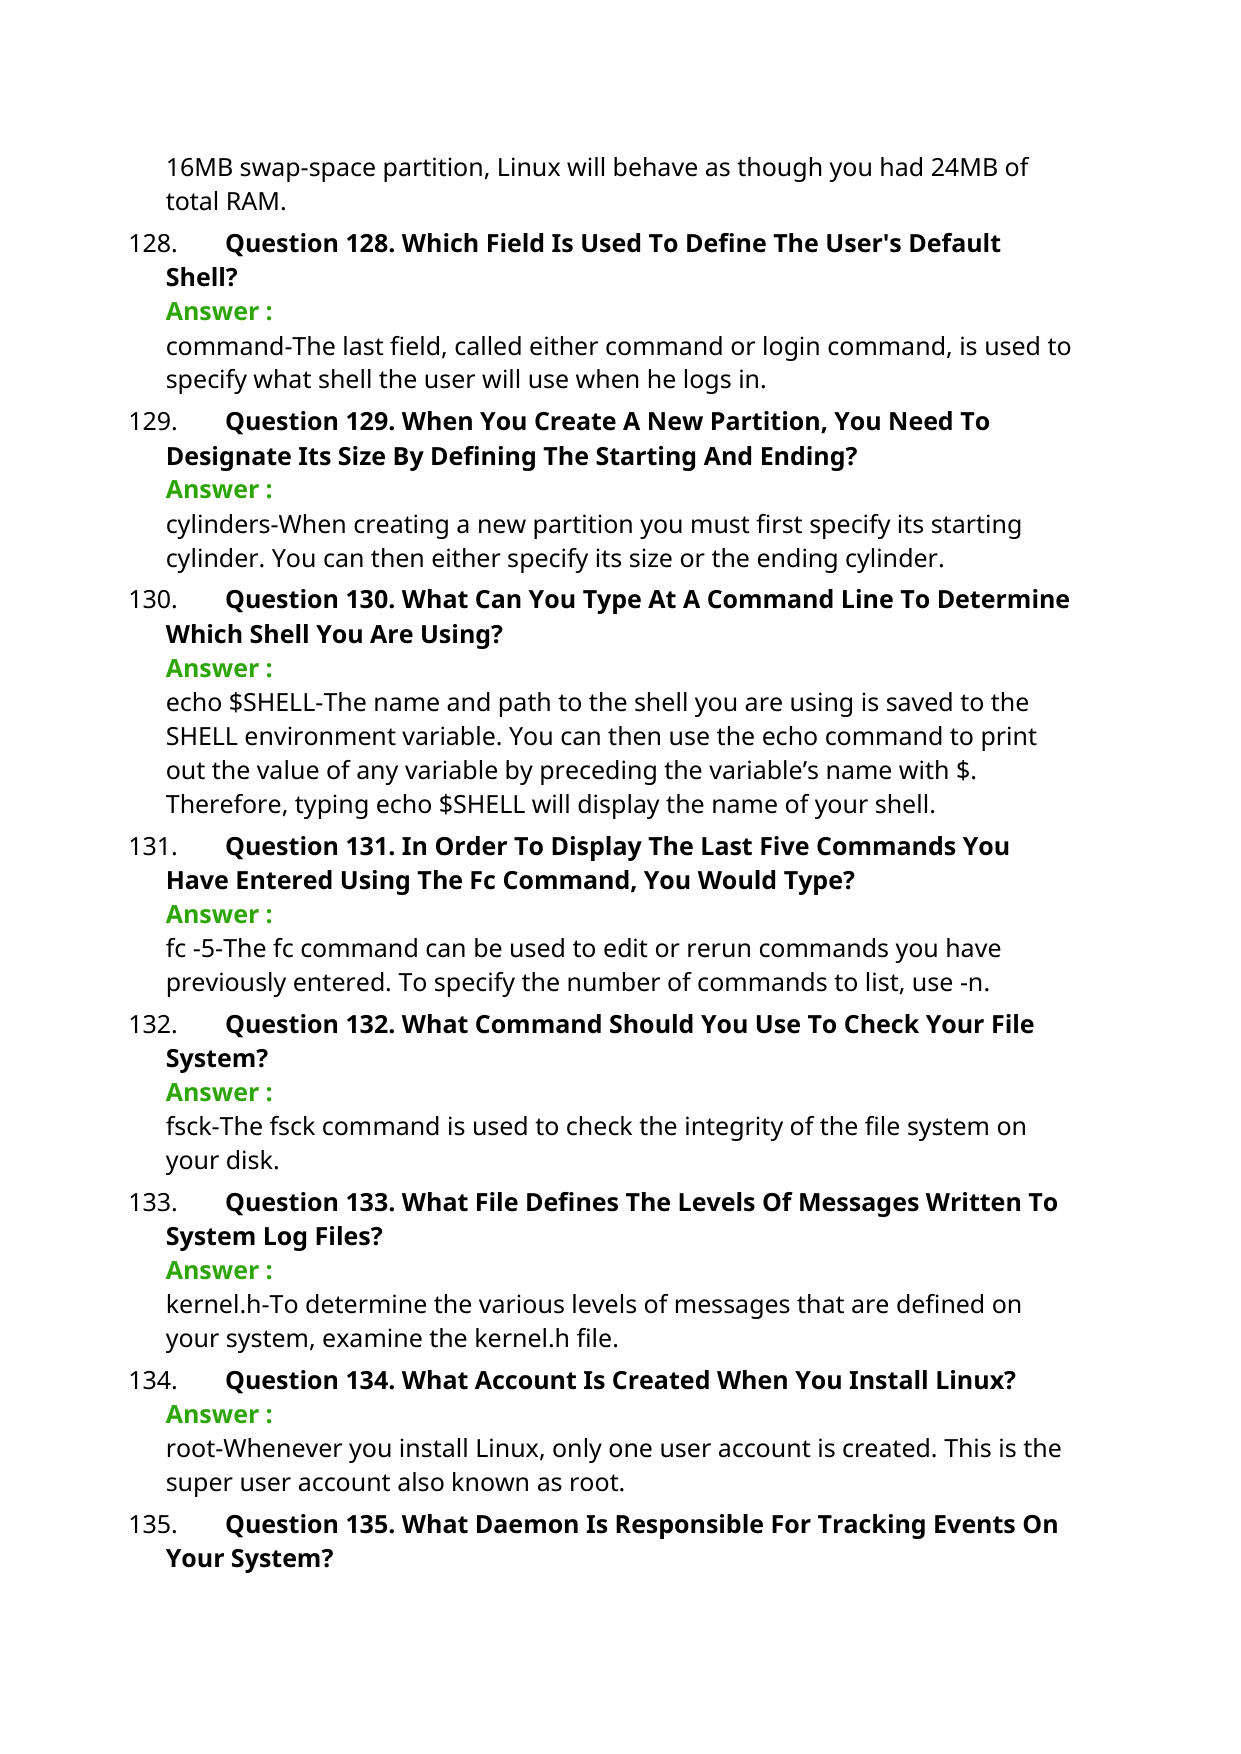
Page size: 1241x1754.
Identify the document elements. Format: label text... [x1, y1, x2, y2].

list Question 128. Which Field Is Used To Define The User's Default Shell? [128, 226, 1074, 294]
text Answer : [166, 1253, 1074, 1287]
text root-Whenever you install Linux, only one user account is created. This is the super user account also known as root. [166, 1431, 1074, 1499]
text echo $SHELL-The name and path to the shell you are using is saved to the SHELL environment variable. You can then use the echo command to print out the value of any variable by preceding the variable’s name with $. Therefore, typing echo $SHELL will display the name of your shell. [166, 684, 1074, 821]
list Question 131. In Order To Display The Last Five Commands You Have Entered Using The Fc Command, You Would Type? [128, 828, 1074, 897]
list Question 130. What Can You Type At A Command Line To Determine Which Shell You Are Using? [128, 582, 1074, 650]
list Question 135. What Daemon Is Responsible For Tracking Events On Your System? [128, 1507, 1074, 1575]
list Question 134. What Account Is Created When You Install Linux? [128, 1363, 1074, 1397]
text fc -5-The fc command can be used to edit or rerun commands you have previously entered. To specify the number of commands to list, use -n. [166, 931, 1074, 999]
list Question 129. When You Create A New Partition, You Need To Designate Its Size By Defining The Starting And Ending? [128, 404, 1074, 472]
text Answer : [166, 897, 1074, 931]
text Answer : [166, 650, 1074, 684]
text Answer : [166, 294, 1074, 328]
text Answer : [166, 472, 1074, 506]
list Question 132. What Command Should You Use To Check Your File System? [128, 1007, 1074, 1075]
text command-The last field, called either command or login command, is used to specify what shell the user will use when he logs in. [166, 328, 1074, 396]
text cylinders-When creating a new partition you must first specify its starting cylinder. You can then either specify its size or the ending cylinder. [166, 506, 1074, 574]
text Answer : [166, 1397, 1074, 1431]
list Question 133. What File Defines The Levels Of Messages Written To System Log Files? [128, 1185, 1074, 1253]
text kernel.h-To determine the various levels of messages that are defined on your system, examine the kernel.h file. [166, 1287, 1074, 1355]
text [166, 150, 1074, 218]
text Answer : [166, 1075, 1074, 1109]
text fsck-The fsck command is used to check the integrity of the file system on your disk. [166, 1109, 1074, 1177]
